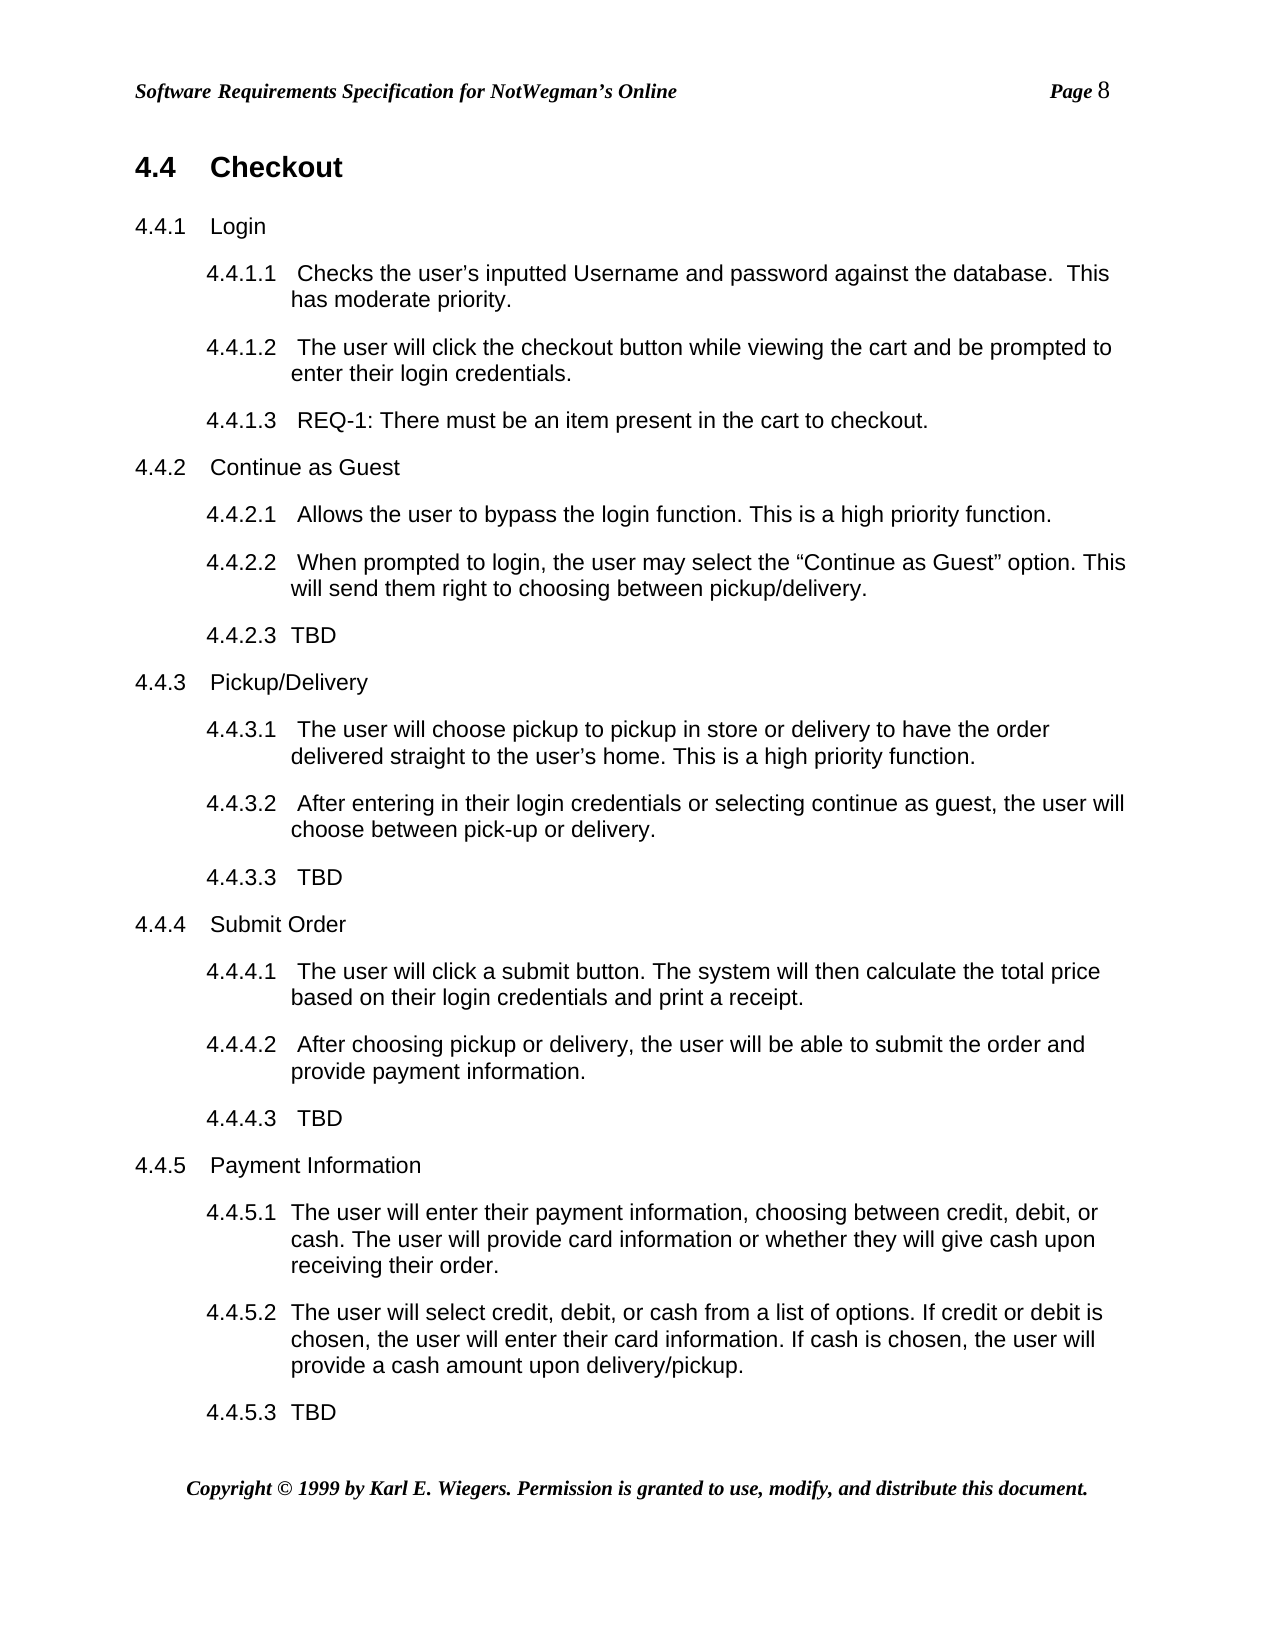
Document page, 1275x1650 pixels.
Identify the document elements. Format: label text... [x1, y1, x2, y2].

list Pickup/Delivery [135, 669, 1140, 696]
list The user will choose pickup to pickup in store or delivery to have the order delivered straight to the user’s home. This is a high priority function. [206, 716, 1140, 769]
list TBD [206, 622, 1140, 648]
list REQ-1: There must be an item present in the cart to checkout. [206, 407, 1140, 433]
subtitle Checkout [135, 150, 1140, 183]
list The user will click a submit button. The system will then calculate the total price based on their login credentials and print a receipt. [206, 958, 1140, 1011]
list The user will select credit, debit, or cash from a list of options. If credit or debit is chosen, the user will enter their card information. If cash is chosen, the user will provide a cash amount upon delivery/pickup. [206, 1299, 1140, 1378]
list Continue as Guest [135, 454, 1140, 481]
list The user will enter their payment information, choosing between credit, debit, or cash. The user will provide card information or whether they will give cash upon receiving their order. [206, 1199, 1140, 1278]
list TBD [206, 1105, 1140, 1131]
list Allows the user to bypass the login function. This is a high priority function. [206, 501, 1140, 528]
list Payment Information [135, 1152, 1140, 1178]
list When prompted to login, the user may select the “Continue as Guest” option. This will send them right to choosing between pickup/delivery. [206, 548, 1140, 601]
list TBD [206, 1399, 1140, 1426]
list After entering in their login credentials or selecting continue as guest, the user will choose between pick-up or delivery. [206, 790, 1140, 843]
list The user will click the checkout button while viewing the cart and be prompted to enter their login credentials. [206, 333, 1140, 386]
list Login [135, 213, 1140, 239]
list After choosing pickup or delivery, the user will be able to submit the order and provide payment information. [206, 1031, 1140, 1084]
list TBD [206, 863, 1140, 890]
list Checks the user’s inputted Username and password against the database. This has moderate priority. [206, 260, 1140, 313]
list Submit Order [135, 911, 1140, 937]
